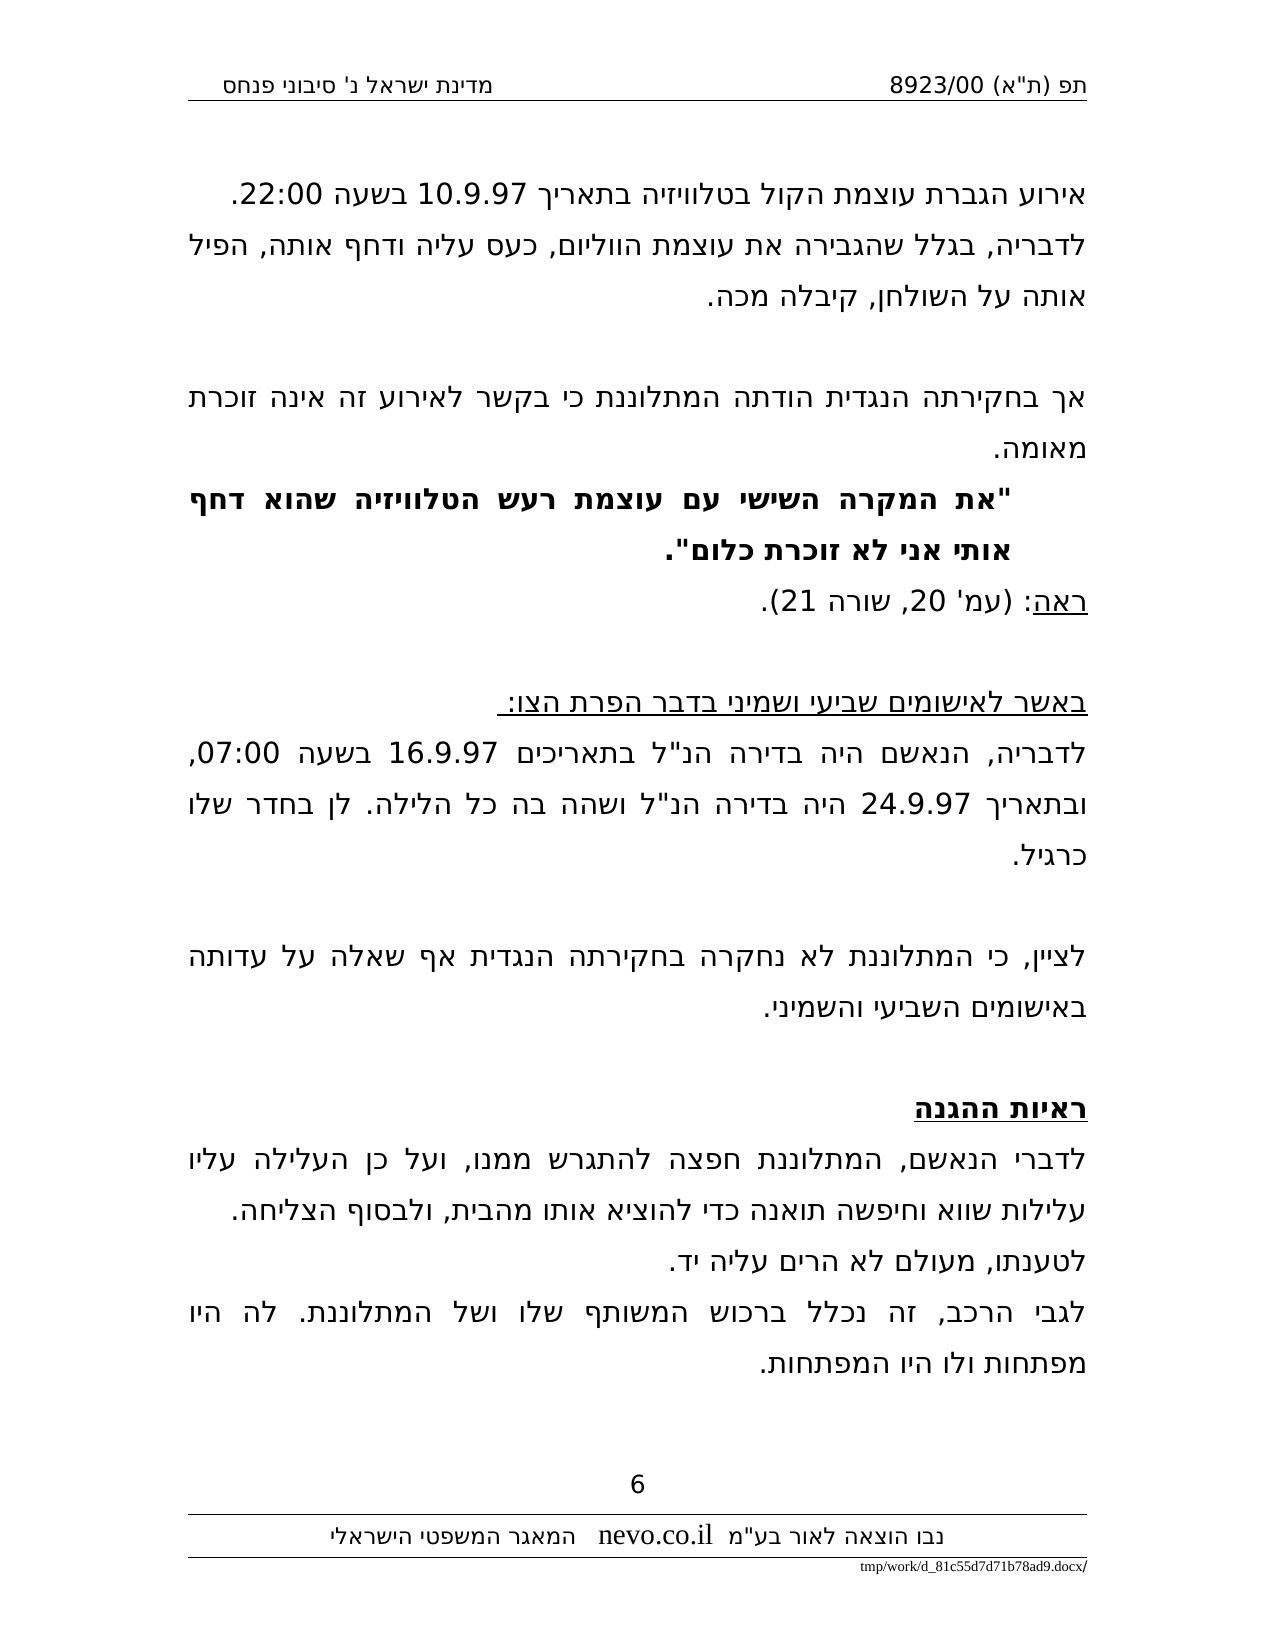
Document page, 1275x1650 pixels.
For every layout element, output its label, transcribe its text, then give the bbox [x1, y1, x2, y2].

text אירוע הגברת עוצמת הקול בטלוויזיה בתאריך 10.9.97 בשעה 22:00. [187, 177, 1087, 211]
text "את המקרה השישי עם עוצמת רעש הטלוויזיה שהוא דחף אותי אני לא זוכרת כלום". [187, 482, 1012, 567]
text אך בחקירתה הנגדית הודתה המתלוננת כי בקשר לאירוע זה אינה זוכרת מאומה. [187, 380, 1087, 465]
text לציין, כי המתלוננת לא נחקרה בחקירתה הנגדית אף שאלה על עדותה באישומים השביעי והשמיני. [187, 939, 1087, 1024]
text ראה: (עמ' 20, שורה 21). [187, 584, 1087, 618]
text באשר לאישומים שביעי ושמיני בדבר הפרת הצו: [187, 685, 1087, 719]
text לדבריה, בגלל שהגבירה את עוצמת הווליום, כעס עליה ודחף אותה, הפיל אותה על השולחן, קיבלה מכה. [187, 228, 1087, 313]
text לדבריה, הנאשם היה בדירה הנ"ל בתאריכים 16.9.97 בשעה 07:00, ובתאריך 24.9.97 היה בדירה הנ"ל ושהה בה כל הלילה. לן בחדר שלו כרגיל. [187, 736, 1087, 872]
subtitle ראיות ההגנה [187, 1092, 1087, 1126]
text לטענתו, מעולם לא הרים עליה יד. [187, 1244, 1087, 1278]
text לגבי הרכב, זה נכלל ברכוש המשותף שלו ושל המתלוננת. לה היו מפתחות ולו היו המפתחות. [187, 1295, 1087, 1380]
text לדברי הנאשם, המתלוננת חפצה להתגרש ממנו, ועל כן העלילה עליו עלילות שווא וחיפשה תואנה כדי להוציא אותו מהבית, ולבסוף הצליחה. [187, 1142, 1087, 1227]
